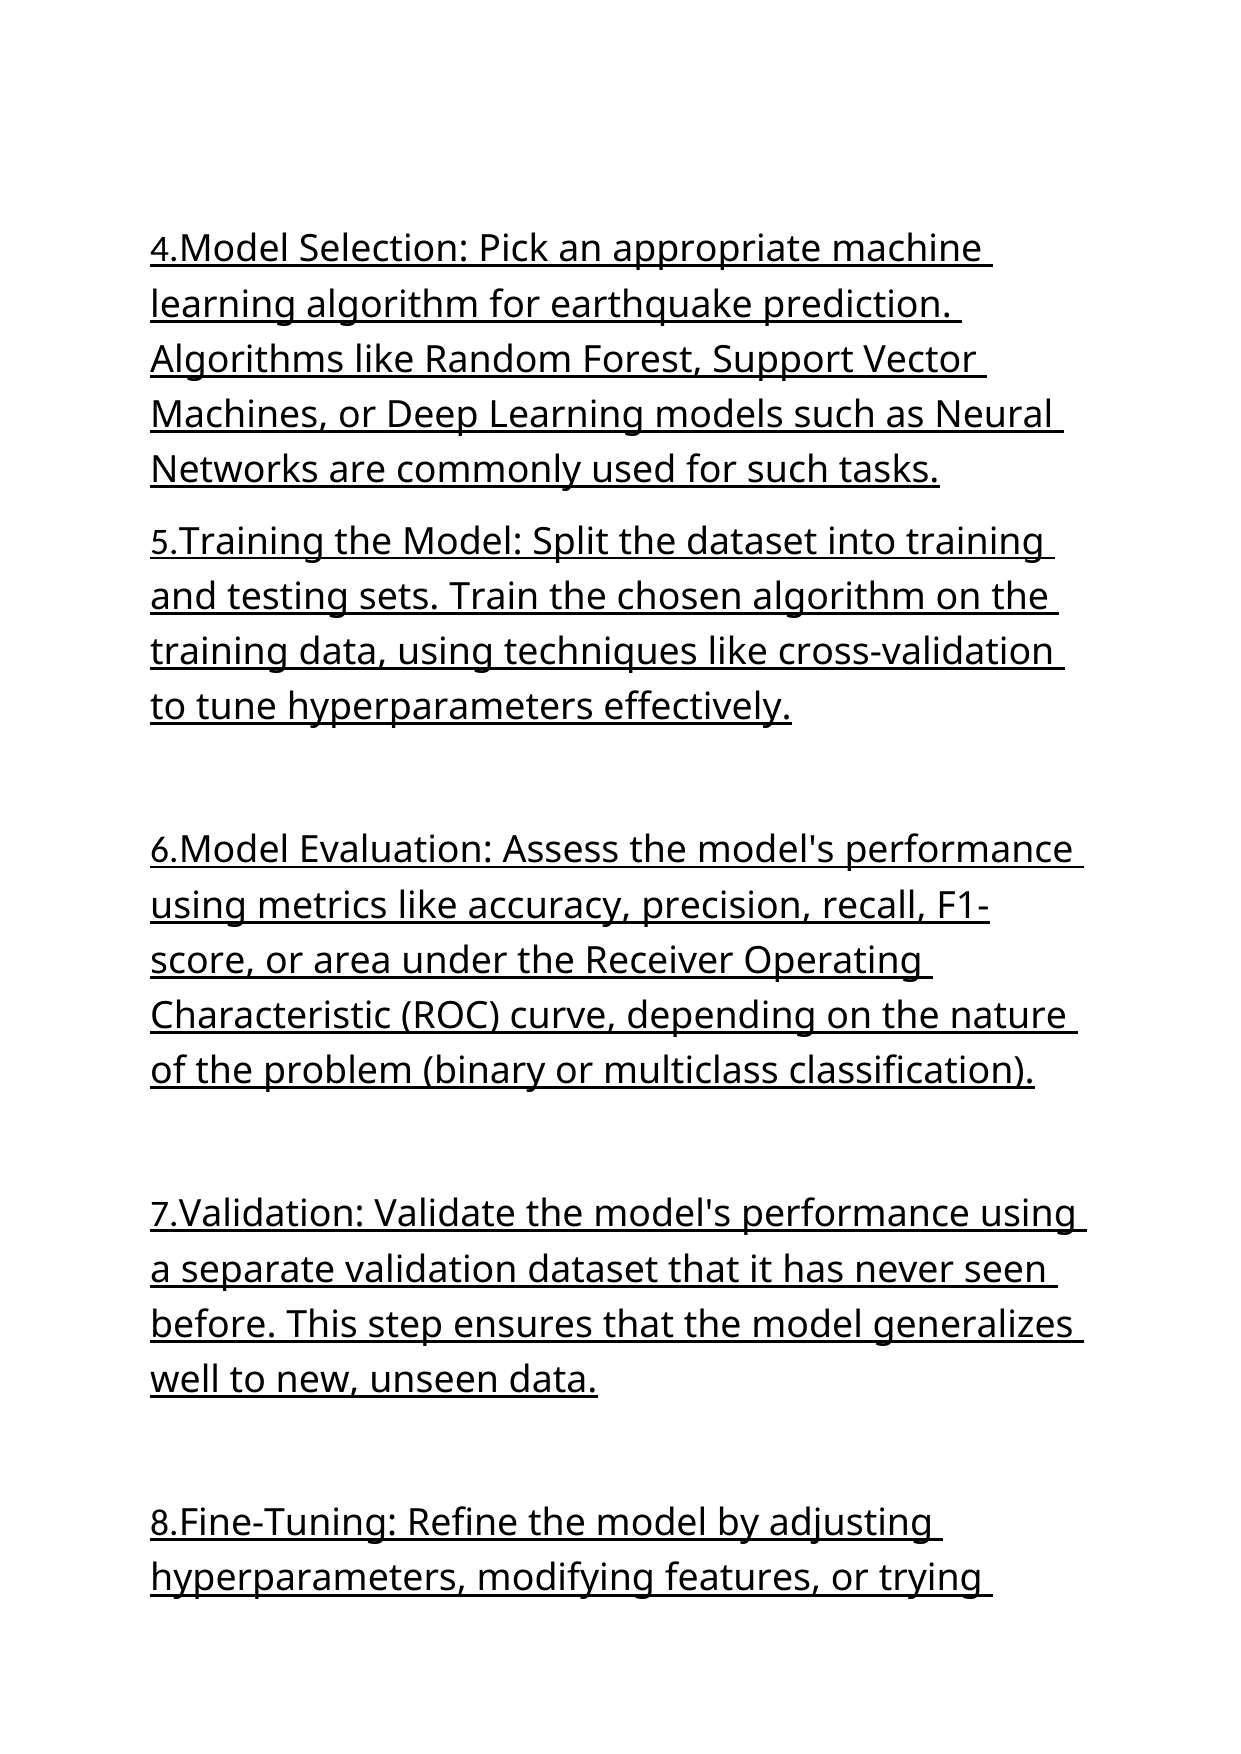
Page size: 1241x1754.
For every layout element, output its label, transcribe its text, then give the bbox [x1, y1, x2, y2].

text 4.Model Selection: Pick an appropriate machine learning algorithm for earthquake prediction. Algorithms like Random Forest, Support Vector Machines, or Deep Learning models such as Neural Networks are commonly used for such tasks. [150, 222, 1090, 493]
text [150, 1496, 1090, 1602]
text 6.Model Evaluation: Assess the model's performance using metrics like accuracy, precision, recall, F1-score, or area under the Receiver Operating Characteristic (ROC) curve, depending on the nature of the problem (binary or multiclass classification). [150, 823, 1090, 1094]
text 7.Validation: Validate the model's performance using a separate validation dataset that it has never seen before. This step ensures that the model generalizes well to new, unseen data. [150, 1187, 1090, 1403]
text 5.Training the Model: Split the dataset into training and testing sets. Train the chosen algorithm on the training data, using techniques like cross-validation to tune hyperparameters effectively. [150, 514, 1090, 730]
